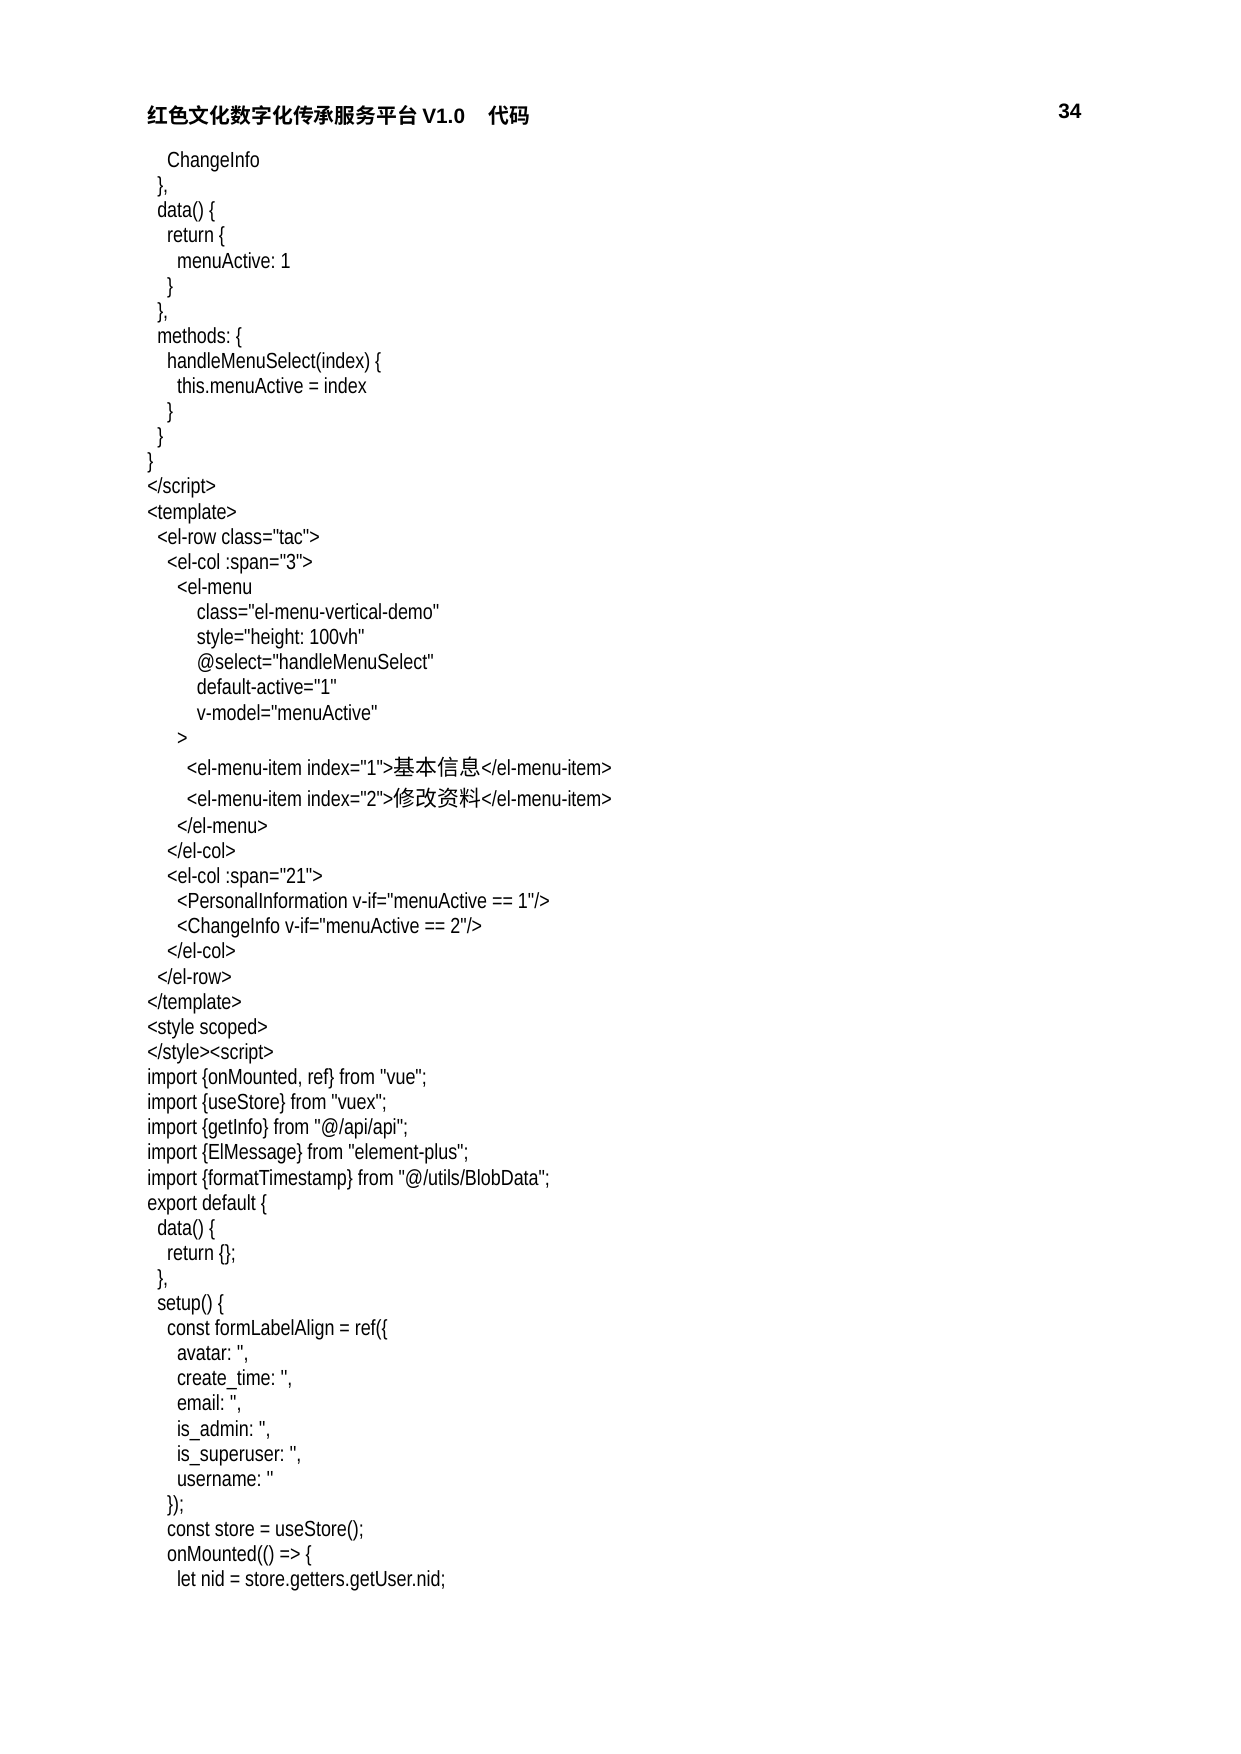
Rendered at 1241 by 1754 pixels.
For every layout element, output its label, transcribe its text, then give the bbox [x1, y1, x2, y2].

text import {useStore} from "vuex"; [147, 1089, 1093, 1114]
text import {formatTimestamp} from "@/utils/BlobData"; [147, 1164, 1093, 1189]
text @select="handleMenuSelect" [147, 649, 1093, 674]
text import {ElMessage} from "element-plus"; [147, 1139, 1093, 1164]
text <style scoped> [147, 1014, 1093, 1039]
text export default { [147, 1189, 1093, 1214]
text default-active="1" [147, 674, 1093, 699]
text class="el-menu-vertical-demo" [147, 599, 1093, 624]
text </style><script> [147, 1039, 1093, 1064]
text <template> [147, 498, 1093, 524]
text const store = useStore(); [147, 1516, 1093, 1541]
text is_superuser: '', [147, 1441, 1093, 1466]
text create_time: '', [147, 1365, 1093, 1390]
text v-model="menuActive" [147, 699, 1093, 724]
text </el-row> [147, 963, 1093, 989]
text > [147, 724, 1093, 749]
text }, [147, 298, 1093, 323]
text </script> [147, 473, 1093, 498]
text data() { [147, 1214, 1093, 1240]
text is_admin: '', [147, 1415, 1093, 1441]
text </el-menu> [147, 813, 1093, 838]
text }); [147, 1491, 1093, 1516]
text style="height: 100vh" [147, 624, 1093, 649]
text </el-col> [147, 938, 1093, 963]
text handleMenuSelect(index) { [147, 348, 1093, 373]
text import {getInfo} from "@/api/api"; [147, 1114, 1093, 1139]
text } [147, 423, 1093, 448]
text data() { [147, 197, 1093, 222]
text return { [147, 222, 1093, 247]
text }, [147, 1265, 1093, 1290]
text menuActive: 1 [147, 247, 1093, 273]
text <el-menu-item index="2">修改资料</el-menu-item> [147, 781, 1093, 813]
text }, [147, 172, 1093, 197]
text <el-row class="tac"> [147, 524, 1093, 549]
text <ChangeInfo v-if="menuActive == 2"/> [147, 913, 1093, 938]
text this.menuActive = index [147, 373, 1093, 398]
text } [147, 448, 1093, 473]
text const formLabelAlign = ref({ [147, 1315, 1093, 1340]
text <PersonalInformation v-if="menuActive == 1"/> [147, 888, 1093, 913]
text username: '' [147, 1466, 1093, 1491]
text <el-col :span="3"> [147, 549, 1093, 574]
text onMounted(() => { [147, 1541, 1093, 1566]
text </template> [147, 989, 1093, 1014]
text </el-col> [147, 838, 1093, 863]
text email: '', [147, 1390, 1093, 1415]
text <el-menu-item index="1">基本信息</el-menu-item> [147, 749, 1093, 781]
text setup() { [147, 1290, 1093, 1315]
text let nid = store.getters.getUser.nid; [147, 1566, 1093, 1591]
text import {onMounted, ref} from "vue"; [147, 1064, 1093, 1089]
text methods: { [147, 323, 1093, 348]
text } [147, 273, 1093, 298]
text <el-col :span="21"> [147, 863, 1093, 888]
text return {}; [147, 1240, 1093, 1265]
text } [147, 398, 1093, 423]
text <el-menu [147, 574, 1093, 599]
text avatar: '', [147, 1340, 1093, 1365]
text ChangeInfo [147, 147, 1093, 172]
